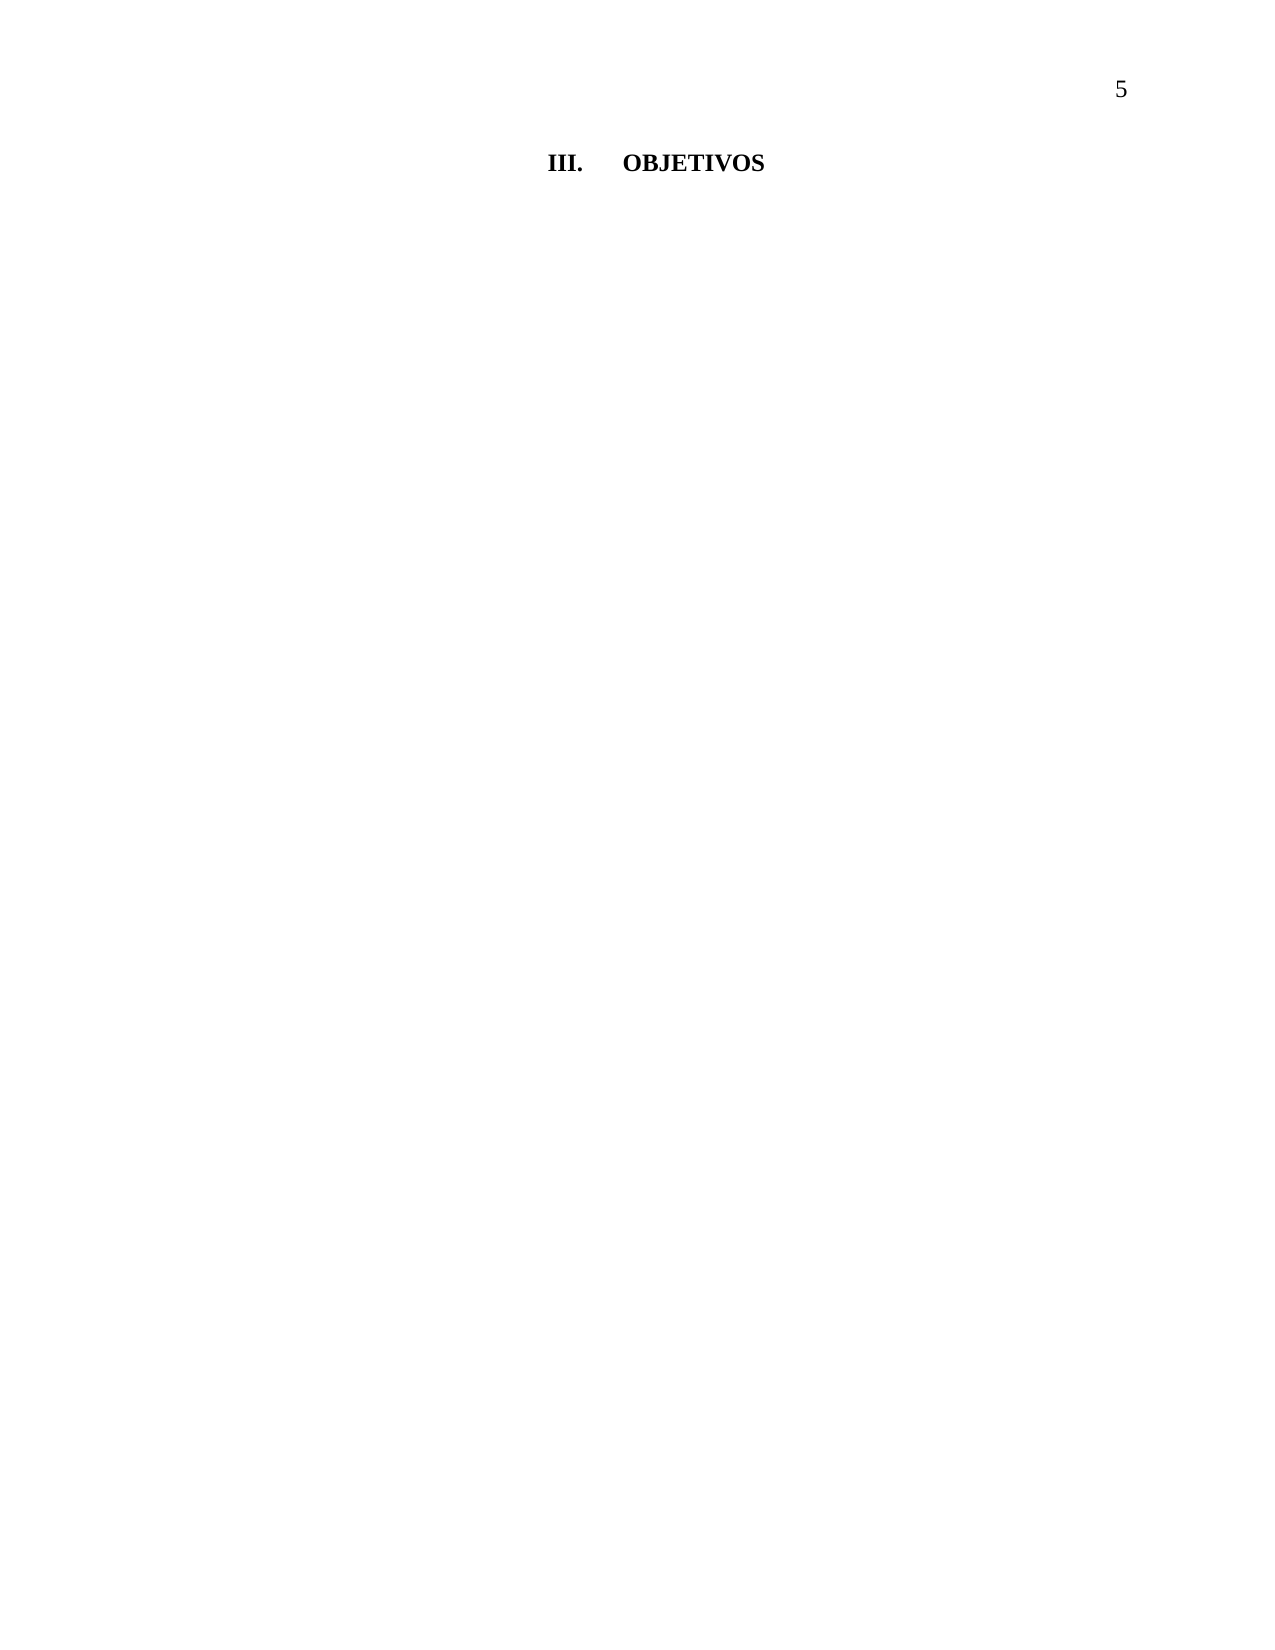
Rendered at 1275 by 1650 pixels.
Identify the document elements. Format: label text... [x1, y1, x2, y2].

subtitle OBJETIVOS [185, 148, 1127, 176]
